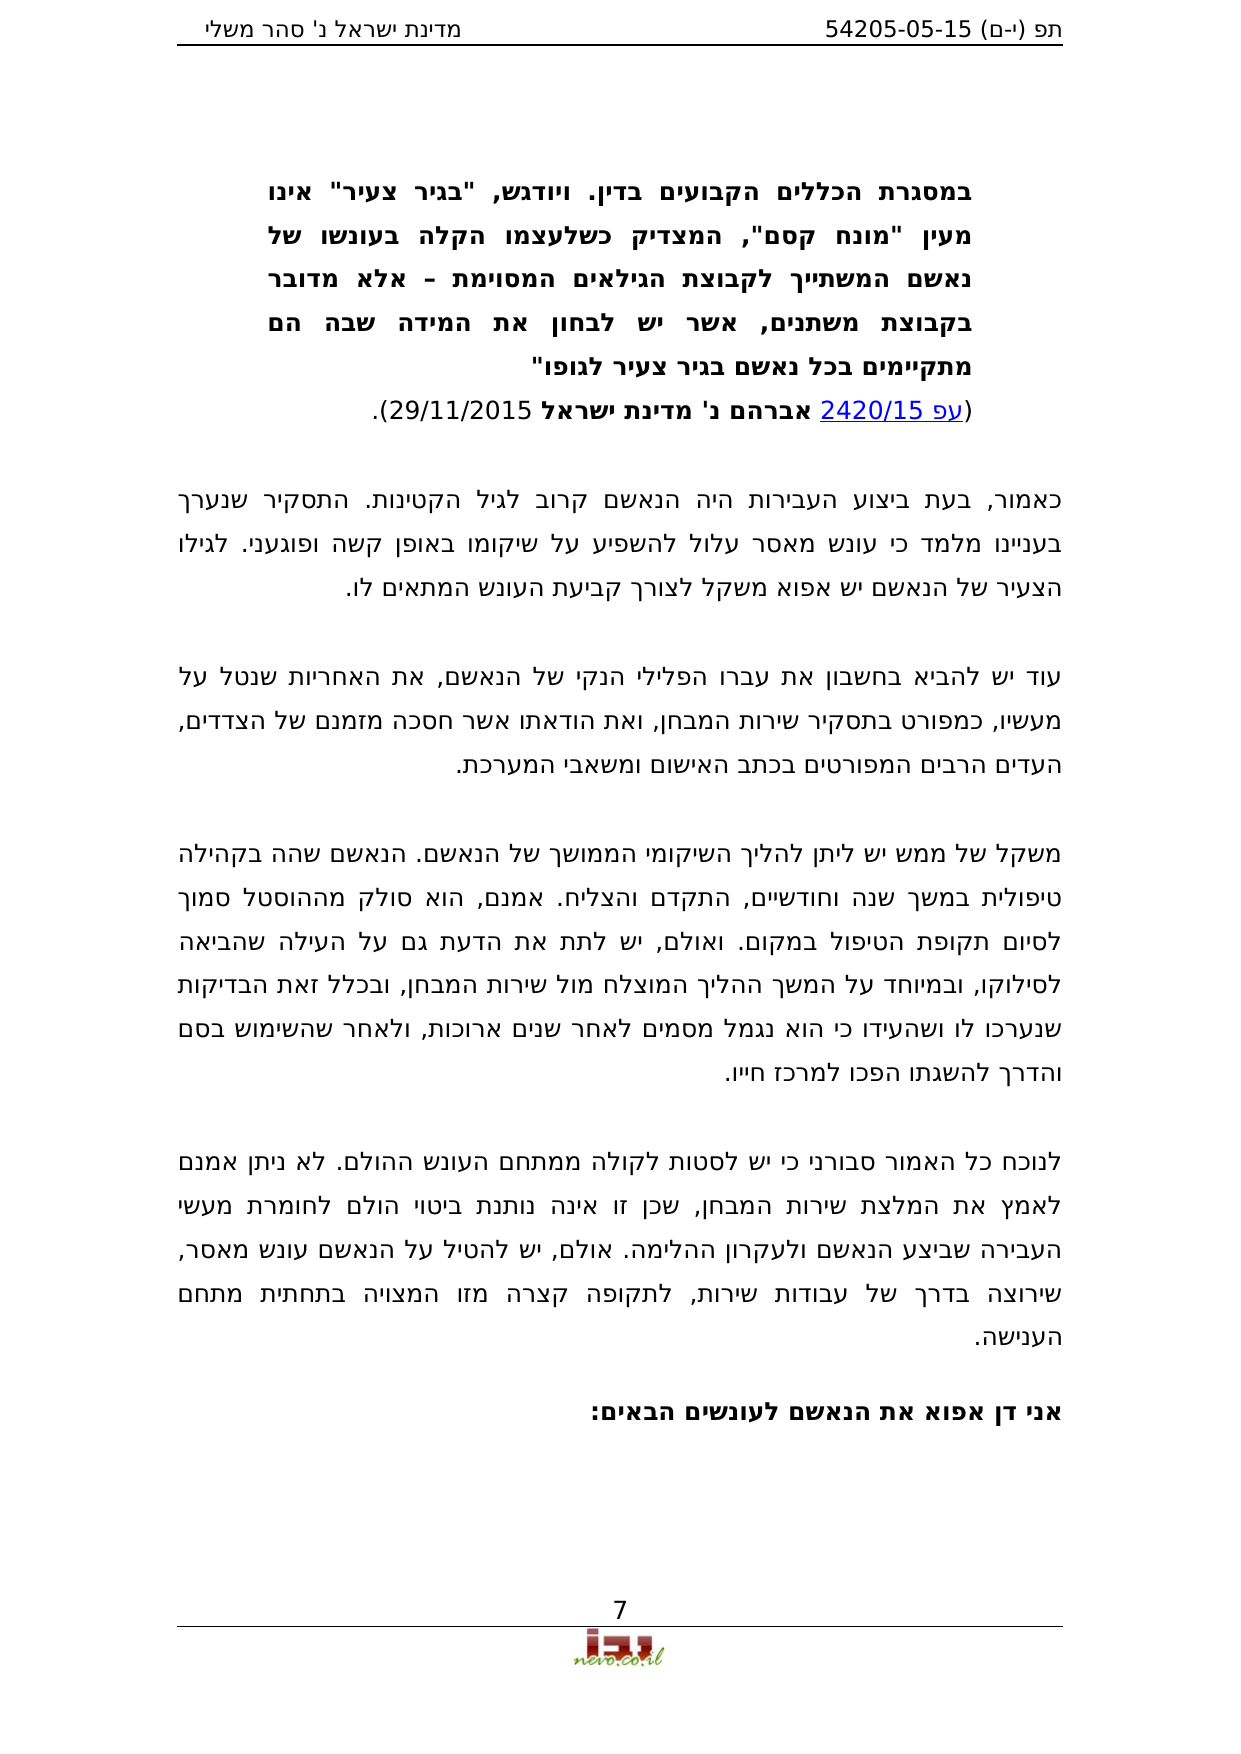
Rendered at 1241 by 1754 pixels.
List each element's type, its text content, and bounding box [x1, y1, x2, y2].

text משקל של ממש יש ליתן להליך השיקומי הממושך של הנאשם. הנאשם שהה בקהילה טיפולית במשך שנה וחודשיים, התקדם והצליח. אמנם, הוא סולק מההוסטל סמוך לסיום תקופת הטיפול במקום. ואולם, יש לתת את הדעת גם על העילה שהביאה לסילוקו, ובמיוחד על המשך ההליך המוצלח מול שירות המבחן, ובכלל זאת הבדיקות שנערכו לו ושהעידו כי הוא נגמל מסמים לאחר שנים ארוכות, ולאחר שהשימוש בסם והדרך להשגתו הפכו למרכז חייו. [177, 839, 1063, 1087]
text אני דן אפוא את הנאשם לעונשים הבאים: [177, 1397, 1063, 1426]
text לנוכח כל האמור סבורני כי יש לסטות לקולה ממתחם העונש ההולם. לא ניתן אמנם לאמץ את המלצת שירות המבחן, שכן זו אינה נותנת ביטוי הולם לחומרת מעשי העבירה שביצע הנאשם ולעקרון ההלימה. אולם, יש להטיל על הנאשם עונש מאסר, שירוצה בדרך של עבודות שירות, לתקופה קצרה מזו המצויה בתחתית מתחם הענישה. [177, 1148, 1063, 1352]
text (עפ 2420/15 אברהם נ' מדינת ישראל 29/11/2015). [267, 396, 973, 425]
text כאמור, בעת ביצוע העבירות היה הנאשם קרוב לגיל הקטינות. התסקיר שנערך בעניינו מלמד כי עונש מאסר עלול להשפיע על שיקומו באופן קשה ופוגעני. לגילו הצעיר של הנאשם יש אפוא משקל לצורך קביעת העונש המתאים לו. [177, 485, 1063, 602]
text עוד יש להביא בחשבון את עברו הפלילי הנקי של הנאשם, את האחריות שנטל על מעשיו, כמפורט בתסקיר שירות המבחן, ואת הודאתו אשר חסכה מזמנם של הצדדים, העדים הרבים המפורטים בכתב האישום ומשאבי המערכת. [177, 662, 1063, 779]
picture [574, 1628, 666, 1667]
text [267, 177, 973, 381]
